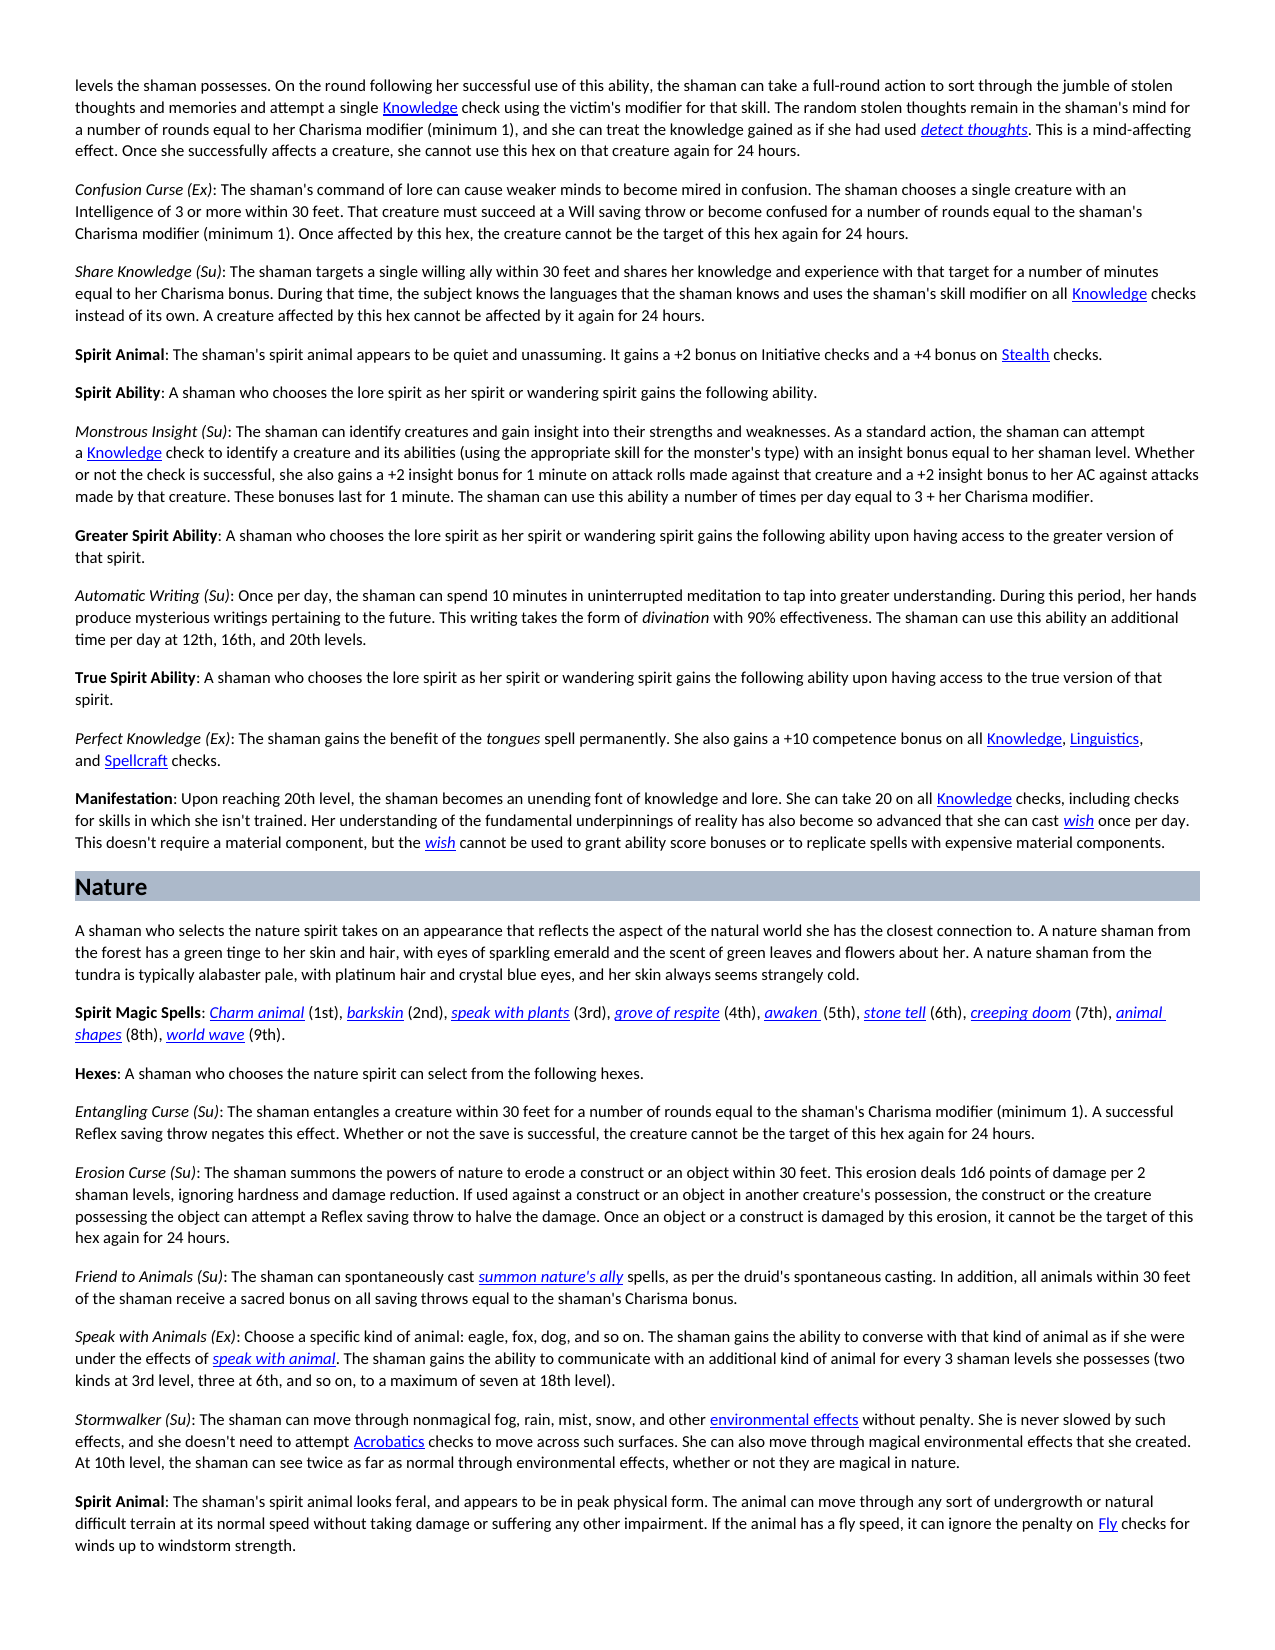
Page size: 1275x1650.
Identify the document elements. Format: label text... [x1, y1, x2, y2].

text Confusion Curse (Ex): The shaman's command of lore can cause weaker minds to become mired in confusion. The shaman chooses a single creature with an Intelligence of 3 or more within 30 feet. That creature must succeed at a Will saving throw or become confused for a number of rounds equal to the shaman's Charisma modifier (minimum 1). Once affected by this hex, the creature cannot be the target of this hex again for 24 hours. [75, 179, 1200, 243]
text Automatic Writing (Su): Once per day, the shaman can spend 10 minutes in uninterrupted meditation to tap into greater understanding. During this period, her hands produce mysterious writings pertaining to the future. This writing takes the form of divination with 90% effectiveness. The shaman can use this ability an additional time per day at 12th, 16th, and 20th levels. [75, 585, 1200, 649]
text Spirit Animal: The shaman's spirit animal looks feral, and appears to be in peak physical form. The animal can move through any sort of undergrowth or natural difficult terrain at its normal speed without taking damage or suffering any other impairment. If the animal has a fly speed, it can ignore the penalty on Fly checks for winds up to windstorm strength. [75, 1491, 1200, 1555]
text Speak with Animals (Ex): Choose a specific kind of animal: eagle, fox, dog, and so on. The shaman gains the ability to converse with that kind of animal as if she were under the effects of speak with animal. The shaman gains the ability to communicate with an additional kind of animal for every 3 shaman levels she possesses (two kinds at 3rd level, three at 6th, and so on, to a maximum of seven at 18th level). [75, 1327, 1200, 1391]
text Hexes: A shaman who chooses the nature spirit can select from the following hexes. [75, 1063, 1200, 1083]
text Entangling Curse (Su): The shaman entangles a creature within 30 feet for a number of rounds equal to the shaman's Charisma modifier (minimum 1). A successful Reflex saving throw negates this effect. Whether or not the save is successful, the creature cannot be the target of this hex again for 24 hours. [75, 1102, 1200, 1144]
text Spirit Ability: A shaman who chooses the lore spirit as her spirit or wandering spirit gains the following ability. [75, 382, 1200, 403]
text Erosion Curse (Su): The shaman summons the powers of nature to erode a construct or an object within 30 feet. This erosion deals 1d6 points of damage per 2 shaman levels, ignoring hardness and damage reduction. If used against a construct or an object in another creature's possession, the construct or the creature possessing the object can attempt a Reflex saving throw to halve the damage. Once an object or a construct is damaged by this erosion, it cannot be the target of this hex again for 24 hours. [75, 1162, 1200, 1248]
text Spirit Magic Spells: Charm animal (1st), barkskin (2nd), speak with plants (3rd), grove of respite (4th), awaken (5th), stone tell (6th), creeping doom (7th), animal shapes (8th), world wave (9th). [75, 1003, 1200, 1045]
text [75, 75, 1200, 161]
text True Spirit Ability: A shaman who chooses the lore spirit as her spirit or wandering spirit gains the following ability upon having access to the true version of that spirit. [75, 668, 1200, 710]
text Greater Spirit Ability: A shaman who chooses the lore spirit as her spirit or wandering spirit gains the following ability upon having access to the greater version of that spirit. [75, 525, 1200, 567]
text Perfect Knowledge (Ex): The shaman gains the benefit of the tongues spell permanently. She also gains a +10 competence bonus on all Knowledge, Linguistics, and Spellcraft checks. [75, 728, 1200, 770]
text Manifestation: Upon reaching 20th level, the shaman becomes an unending font of knowledge and lore. She can take 20 on all Knowledge checks, including checks for skills in which she isn't trained. Her understanding of the fundamental underpinnings of reality has also become so advanced that she can cast wish once per day. This doesn't require a material component, but the wish cannot be used to grant ability score bonuses or to replicate spells with expensive material components. [75, 788, 1200, 853]
text Friend to Animals (Su): The shaman can spontaneously cast summon nature's ally spells, as per the druid's spontaneous casting. In addition, all animals within 30 feet of the shaman receive a sacred bonus on all saving throws equal to the shaman's Charisma bonus. [75, 1266, 1200, 1308]
text Share Knowledge (Su): The shaman targets a single willing ally within 30 feet and shares her knowledge and experience with that target for a number of minutes equal to her Charisma bonus. During that time, the subject knows the languages that the shaman knows and uses the shaman's skill modifier on all Knowledge checks instead of its own. A creature affected by this hex cannot be affected by it again for 24 hours. [75, 261, 1200, 326]
text Nature [75, 871, 1200, 901]
text Spirit Animal: The shaman's spirit animal appears to be quiet and unassuming. It gains a +2 bonus on Initiative checks and a +4 bonus on Stealth checks. [75, 344, 1200, 364]
text Monstrous Insight (Su): The shaman can identify creatures and gain insight into their strengths and weaknesses. As a standard action, the shaman can attempt a Knowledge check to identify a creature and its abilities (using the appropriate skill for the monster's type) with an insight bonus equal to her shaman level. Whether or not the check is successful, she also gains a +2 insight bonus for 1 minute on attack rolls made against that creature and a +2 insight bonus to her AC against attacks made by that creature. These bonuses last for 1 minute. The shaman can use this ability a number of times per day equal to 3 + her Charisma modifier. [75, 421, 1200, 507]
text Stormwalker (Su): The shaman can move through nonmagical fog, rain, mist, snow, and other environmental effects without penalty. She is never slowed by such effects, and she doesn't need to attempt Acrobatics checks to move across such surfaces. She can also move through magical environmental effects that she created. At 10th level, the shaman can see twice as far as normal through environmental effects, whether or not they are magical in nature. [75, 1409, 1200, 1473]
text A shaman who selects the nature spirit takes on an appearance that reflects the aspect of the natural world she has the closest connection to. A nature shaman from the forest has a green tinge to her skin and hair, with eyes of sparkling emerald and the scent of green leaves and flowers about her. A nature shaman from the tundra is typically alabaster pale, with platinum hair and crystal blue eyes, and her skin always seems strangely cold. [75, 920, 1200, 984]
